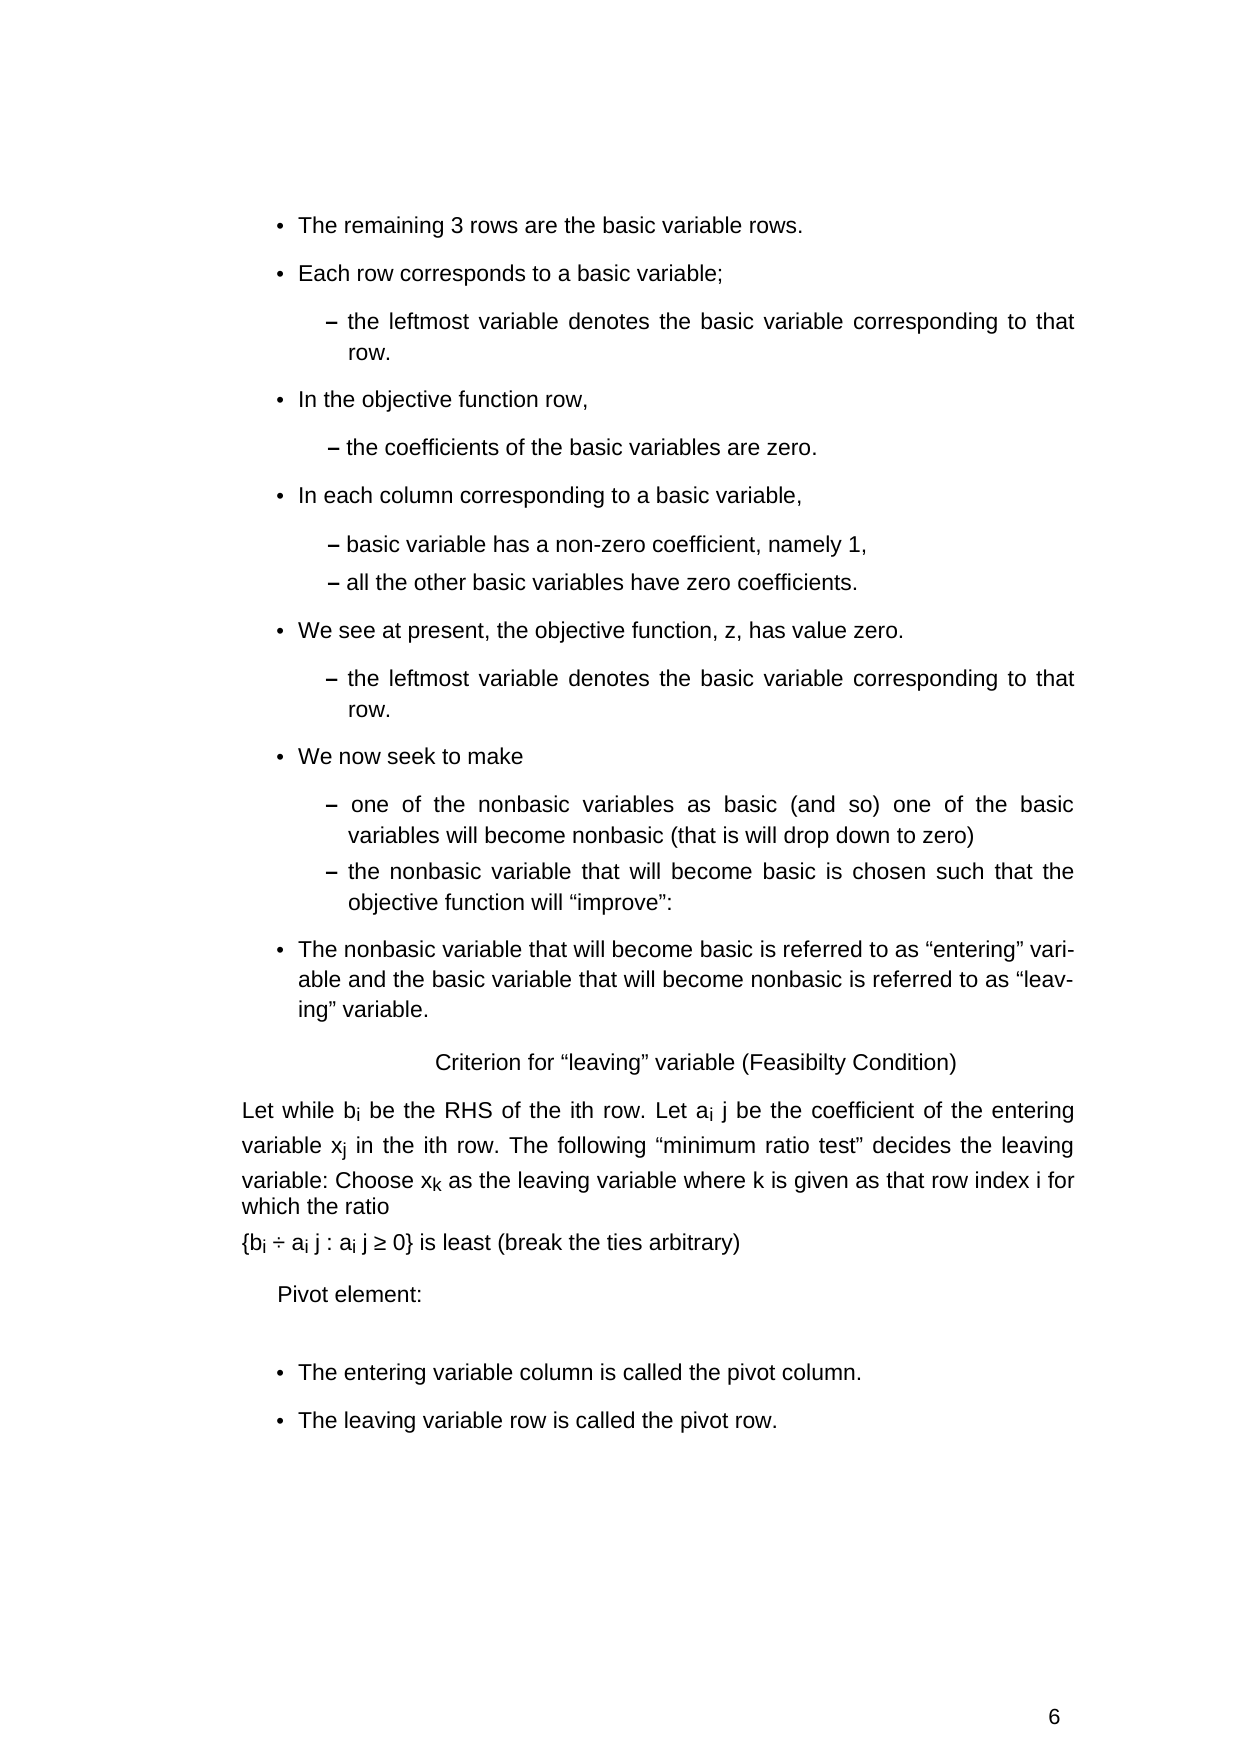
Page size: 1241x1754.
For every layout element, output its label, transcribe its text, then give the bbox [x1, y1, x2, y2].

list We see at present, the objective function, z, has value zero. [276, 617, 1060, 643]
text Criterion for “leaving” variable (Feasibilty Condition) [225, 1049, 1167, 1076]
list The leaving variable row is called the pivot row. [276, 1407, 1060, 1434]
text Pivot element: [277, 1281, 1060, 1308]
text – one of the nonbasic variables as basic (and so) one of the basic variables will become nonbasic (that is will drop down to zero) [325, 791, 1075, 848]
list We now seek to make [276, 743, 1060, 769]
text – all the other basic variables have zero coefficients. [327, 568, 1060, 595]
list In the objective function row, [276, 386, 1060, 412]
text Let while bi be the RHS of the ith row. Let ai j be the coefficient of the entering variable xj in the ith row. The following “minimum ratio test” decides the leaving variable: Choose xk as the leaving variable where k is given as that row index i for which the ratio [242, 1090, 1075, 1219]
list The remaining 3 rows are the basic variable rows. [276, 212, 1060, 238]
text {bi ÷ ai j : ai j ≥ 0} is least (break the ties arbitrary) [242, 1220, 1060, 1257]
text – basic variable has a non-zero coefficient, namely 1, [327, 531, 1060, 557]
text – the leftmost variable denotes the basic variable corresponding to that row. [325, 308, 1075, 366]
text – the coefficients of the basic variables are zero. [327, 434, 1060, 461]
list In each column corresponding to a basic variable, [276, 482, 1060, 509]
text – the nonbasic variable that will become basic is chosen such that the objective function will “improve”: [325, 858, 1075, 915]
list The entering variable column is called the pivot column. [276, 1359, 1060, 1386]
list The nonbasic variable that will become basic is referred to as “entering” vari-able and the basic variable that will become nonbasic is referred to as “leav-ing” variable. [276, 936, 1075, 1022]
text – the leftmost variable denotes the basic variable corresponding to that row. [325, 665, 1075, 722]
list Each row corresponds to a basic variable; [276, 260, 1060, 286]
